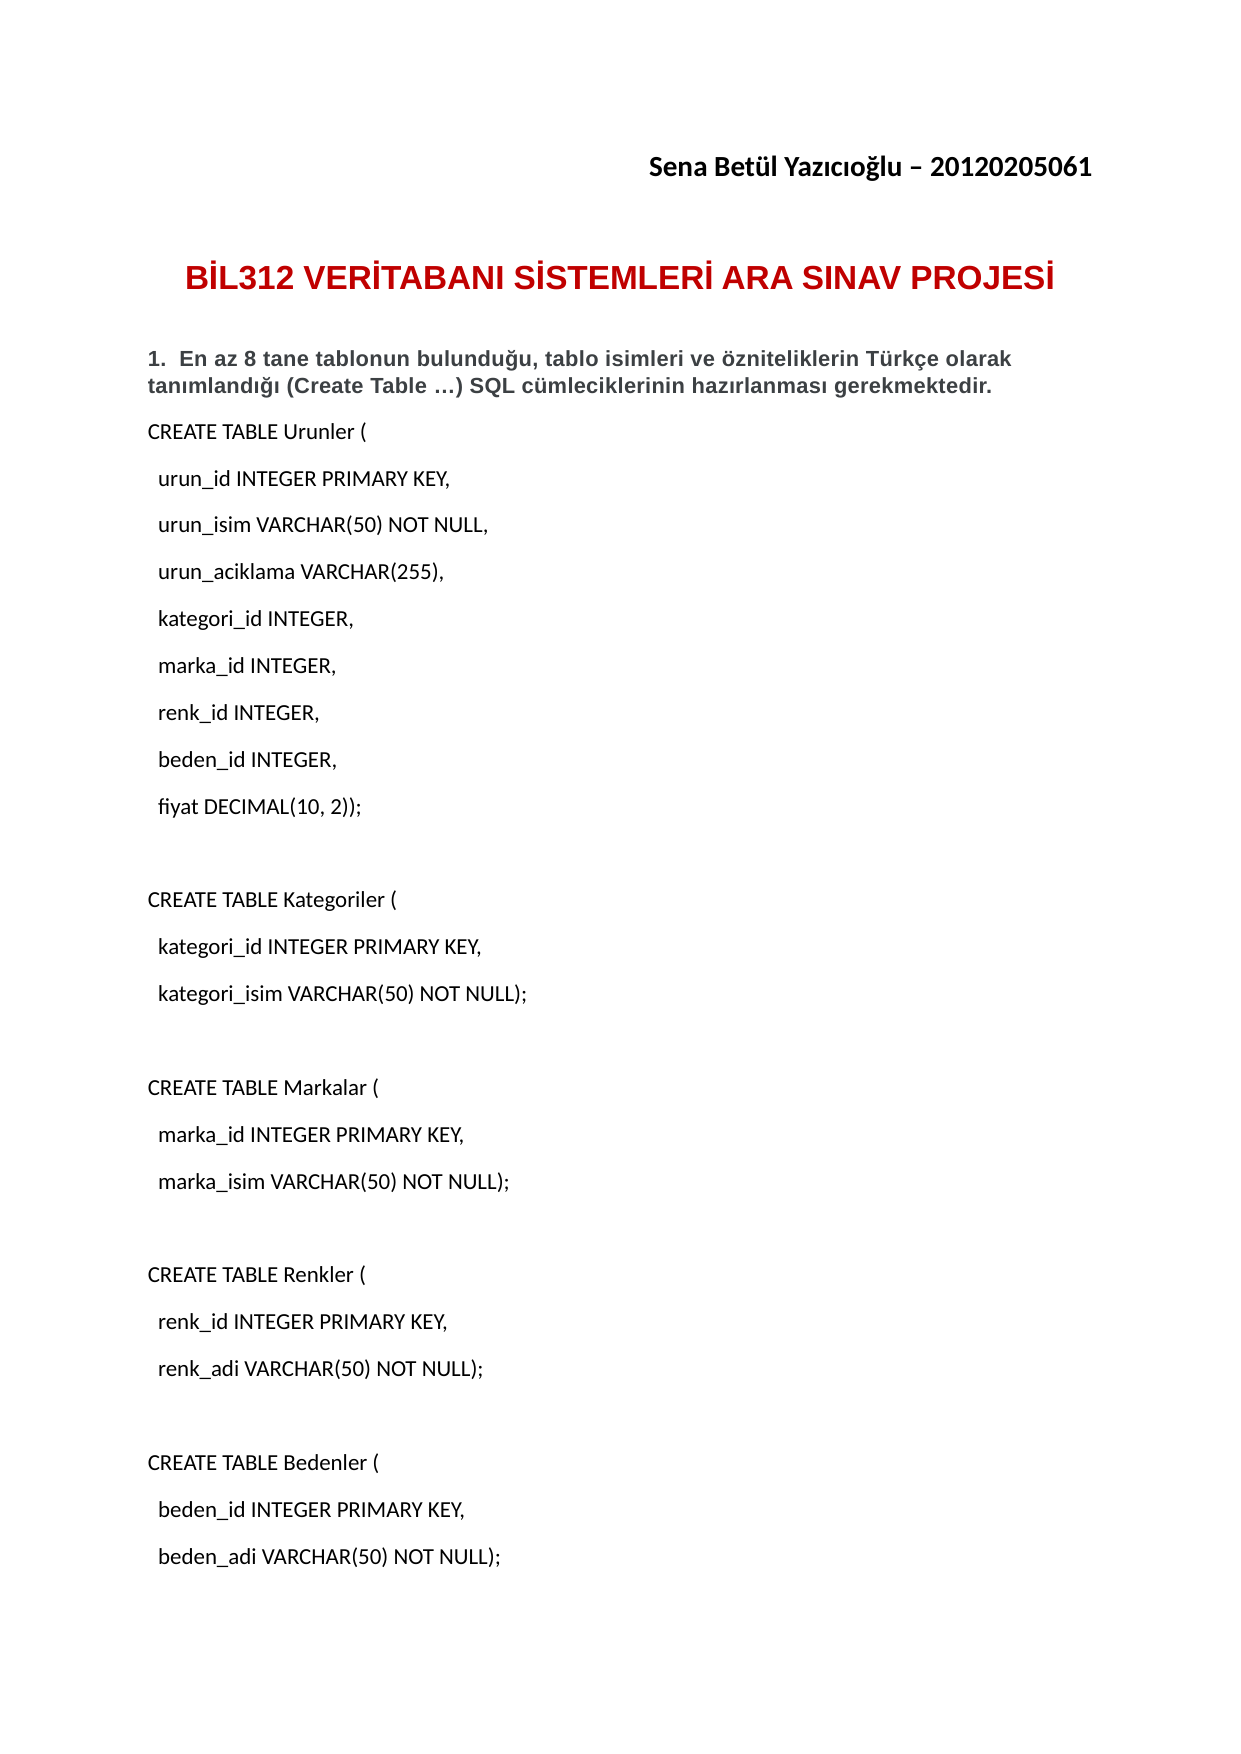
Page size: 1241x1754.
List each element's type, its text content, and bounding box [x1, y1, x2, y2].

text beden_adi VARCHAR(50) NOT NULL); [148, 1542, 1093, 1570]
text renk_id INTEGER, [148, 698, 1093, 726]
text urun_isim VARCHAR(50) NOT NULL, [148, 511, 1093, 539]
text Sena Betül Yazıcıoğlu – 20120205061 [148, 148, 1093, 183]
text kategori_id INTEGER, [148, 604, 1093, 632]
text CREATE TABLE Bedenler ( [148, 1448, 1093, 1476]
text renk_id INTEGER PRIMARY KEY, [148, 1307, 1093, 1336]
text urun_aciklama VARCHAR(255), [148, 557, 1093, 586]
text beden_id INTEGER, [148, 745, 1093, 773]
text 1. En az 8 tane tablonun bulunduğu, tablo isimleri ve özniteliklerin Türkçe olarak tanımlandığı (Create Table …) SQL cümleciklerinin hazırlanması gerekmektedir. [148, 346, 1093, 398]
text CREATE TABLE Renkler ( [148, 1261, 1093, 1289]
text CREATE TABLE Urunler ( [148, 417, 1093, 445]
text kategori_id INTEGER PRIMARY KEY, [148, 932, 1093, 961]
text marka_isim VARCHAR(50) NOT NULL); [148, 1167, 1093, 1195]
text kategori_isim VARCHAR(50) NOT NULL); [148, 979, 1093, 1007]
text marka_id INTEGER PRIMARY KEY, [148, 1120, 1093, 1148]
text urun_id INTEGER PRIMARY KEY, [148, 464, 1093, 492]
text CREATE TABLE Kategoriler ( [148, 886, 1093, 914]
text beden_id INTEGER PRIMARY KEY, [148, 1495, 1093, 1523]
text BİL312 VERİTABANI SİSTEMLERİ ARA SINAV PROJESİ [148, 258, 1093, 296]
text marka_id INTEGER, [148, 651, 1093, 679]
text renk_adi VARCHAR(50) NOT NULL); [148, 1354, 1093, 1382]
text CREATE TABLE Markalar ( [148, 1073, 1093, 1101]
text fiyat DECIMAL(10, 2)); [148, 792, 1093, 820]
